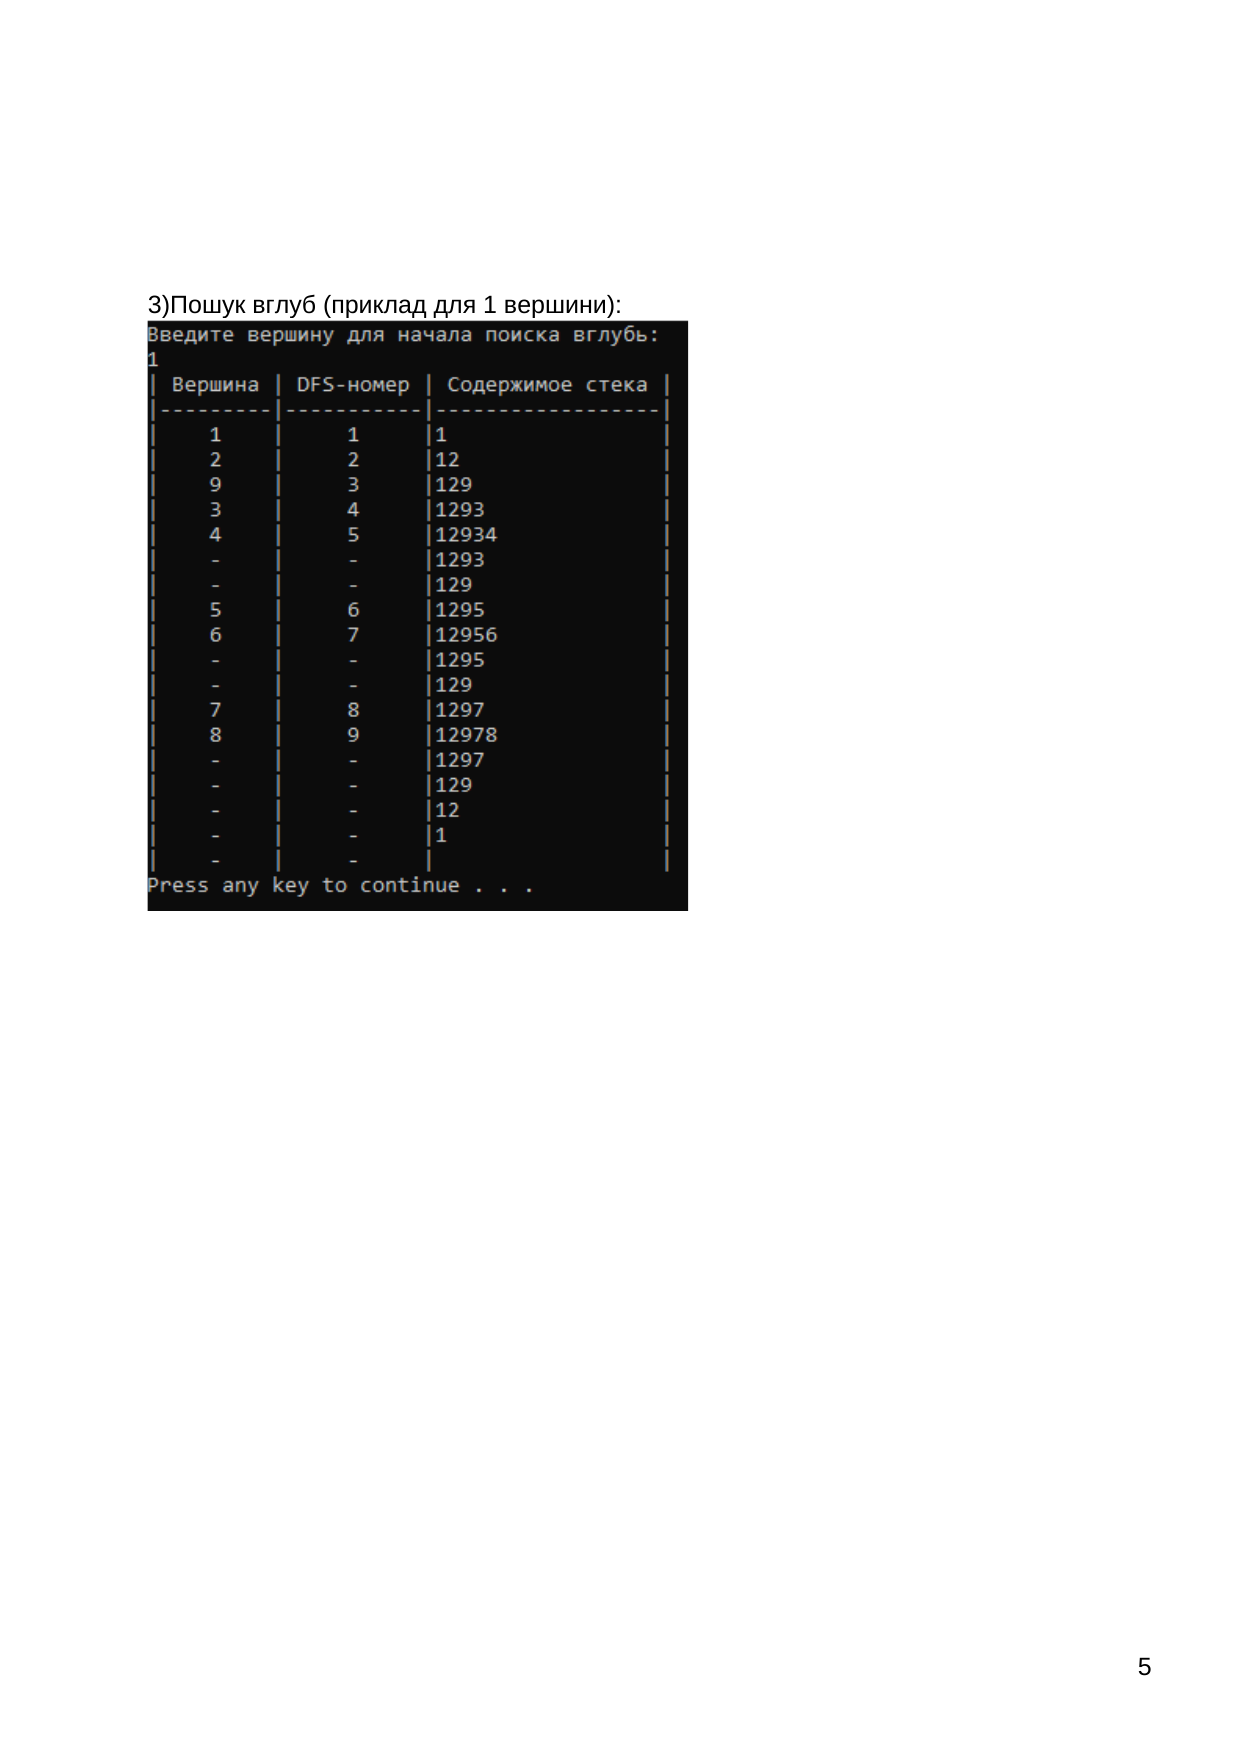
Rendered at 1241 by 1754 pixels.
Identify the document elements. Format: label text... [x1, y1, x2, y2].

text 3)Пошук вглуб (приклад для 1 вершини): [148, 290, 1152, 318]
picture [147, 318, 689, 911]
